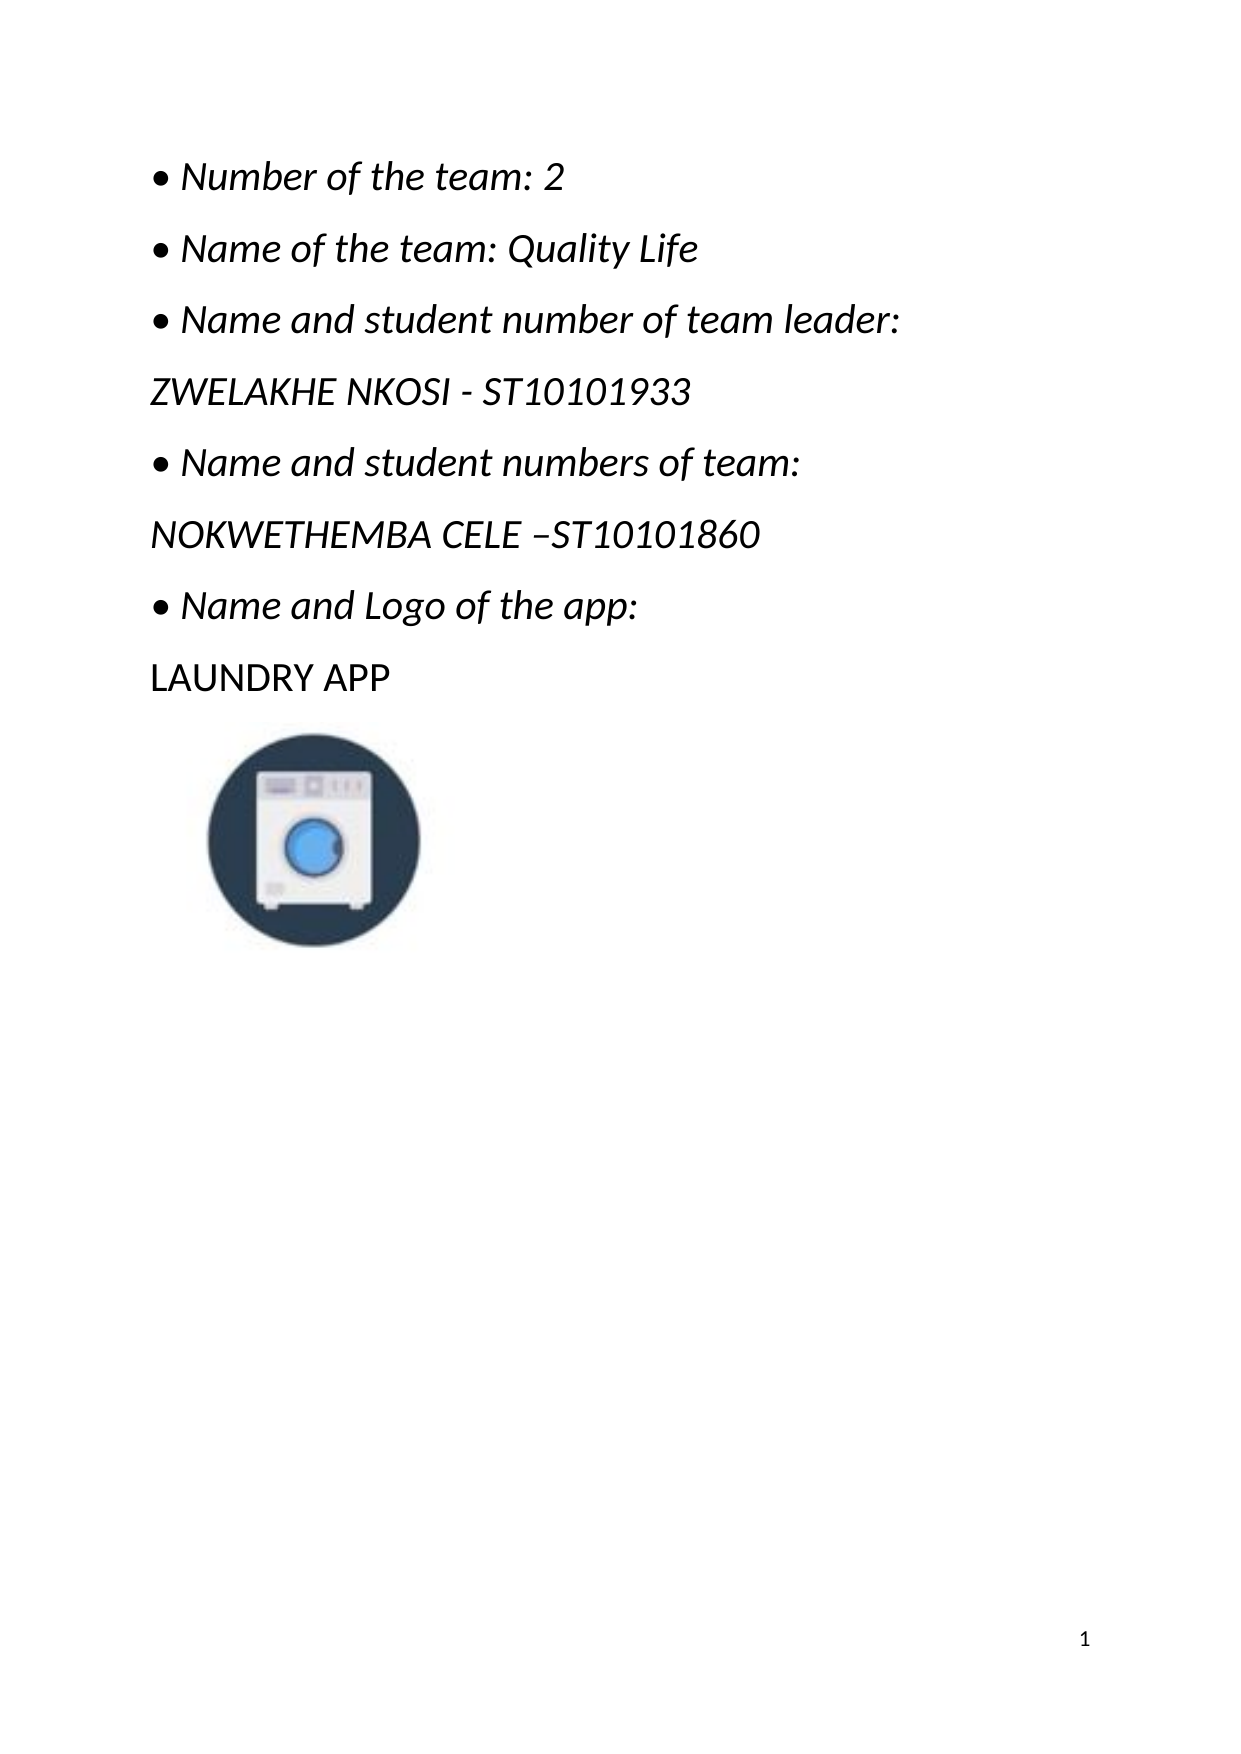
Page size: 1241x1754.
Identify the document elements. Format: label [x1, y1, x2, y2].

picture [150, 722, 476, 967]
